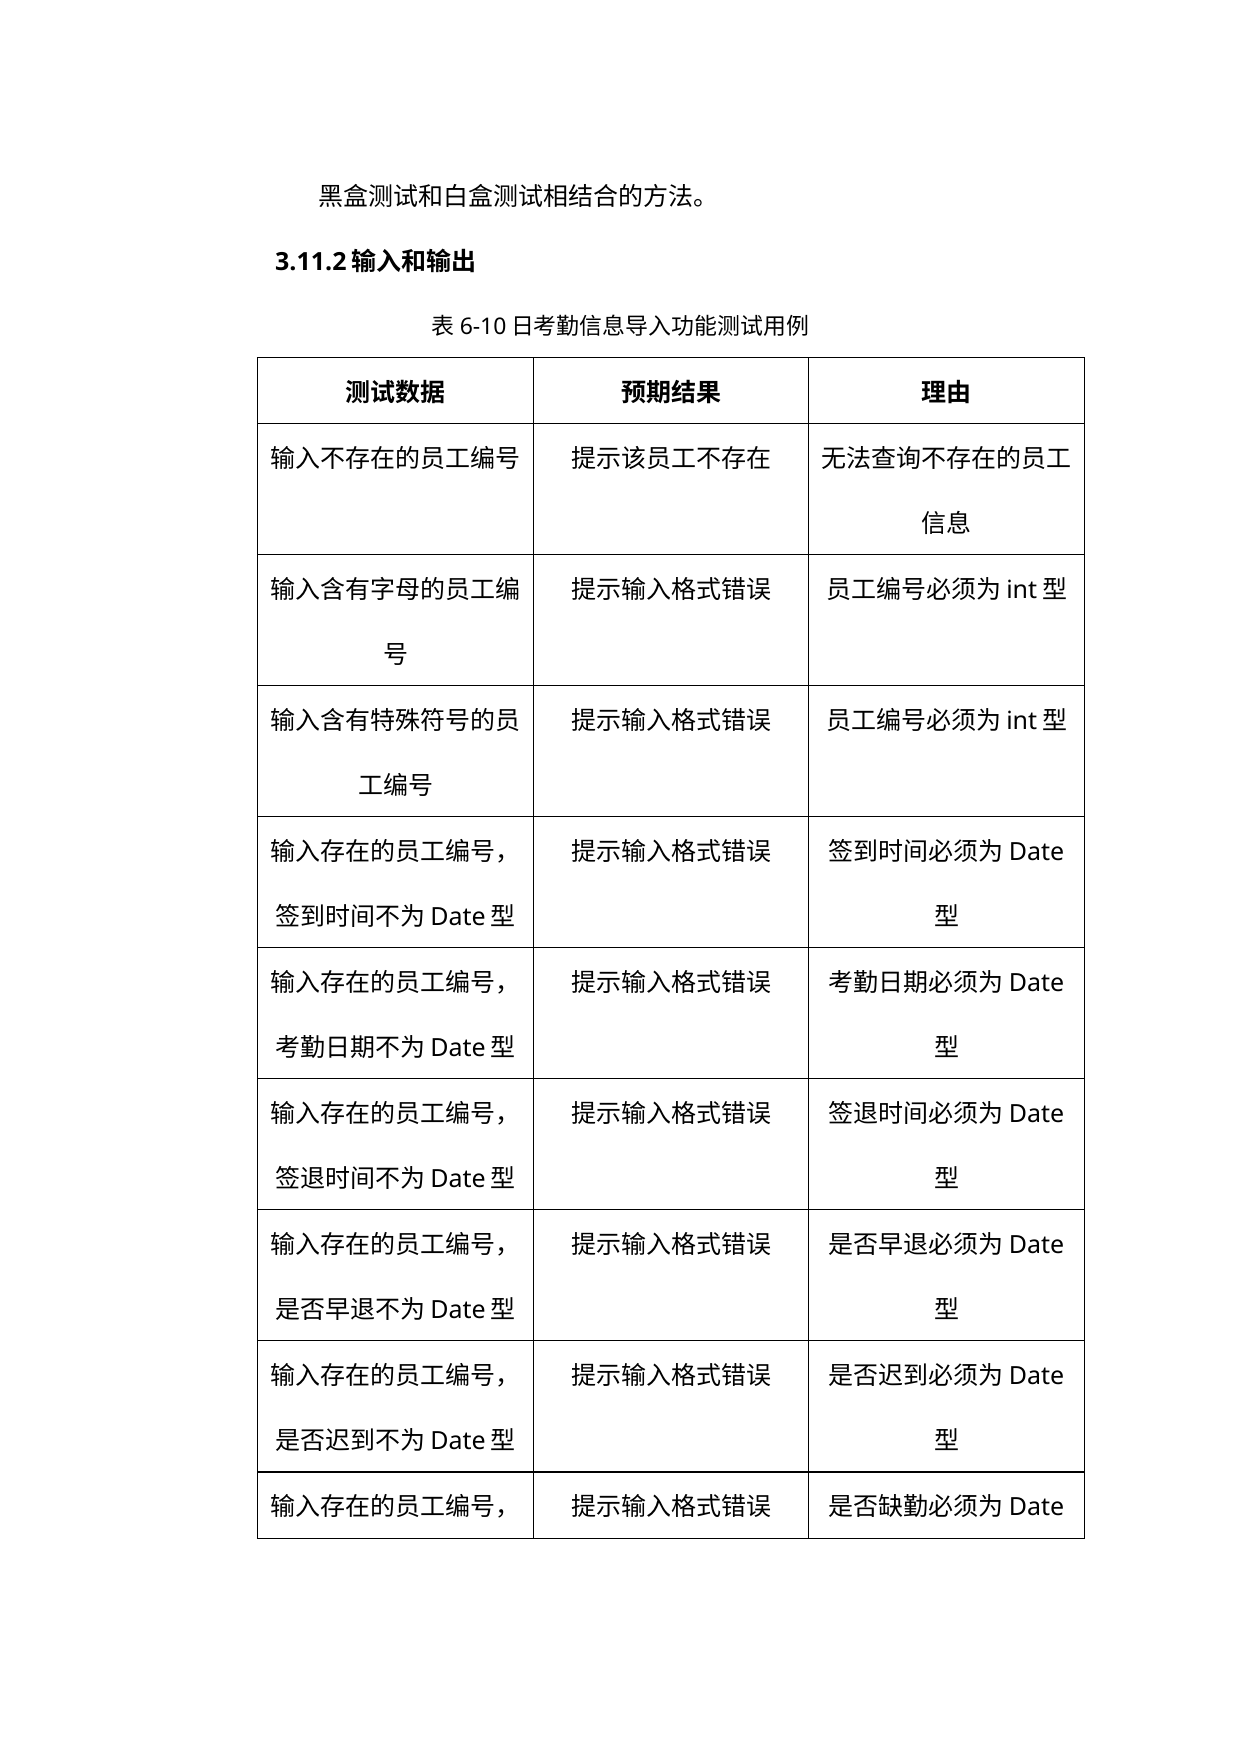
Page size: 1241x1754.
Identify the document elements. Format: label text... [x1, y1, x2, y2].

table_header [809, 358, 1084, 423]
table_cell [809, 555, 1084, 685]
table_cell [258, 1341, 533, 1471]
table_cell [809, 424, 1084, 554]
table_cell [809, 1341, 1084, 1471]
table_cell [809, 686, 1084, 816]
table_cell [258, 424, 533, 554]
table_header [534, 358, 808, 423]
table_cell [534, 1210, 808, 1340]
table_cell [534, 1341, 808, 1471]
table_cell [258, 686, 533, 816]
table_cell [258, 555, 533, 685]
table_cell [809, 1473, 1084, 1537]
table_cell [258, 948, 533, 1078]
list 黑盒测试和白盒测试相结合的方法。 [312, 162, 1053, 227]
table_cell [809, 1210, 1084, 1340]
text 表 6-10日考勤信息导入功能测试用例 [187, 292, 1053, 357]
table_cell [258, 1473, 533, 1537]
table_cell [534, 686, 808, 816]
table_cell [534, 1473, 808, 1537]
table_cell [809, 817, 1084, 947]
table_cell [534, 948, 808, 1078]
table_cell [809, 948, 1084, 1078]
list 3.11.2输入和输出 [225, 227, 1053, 292]
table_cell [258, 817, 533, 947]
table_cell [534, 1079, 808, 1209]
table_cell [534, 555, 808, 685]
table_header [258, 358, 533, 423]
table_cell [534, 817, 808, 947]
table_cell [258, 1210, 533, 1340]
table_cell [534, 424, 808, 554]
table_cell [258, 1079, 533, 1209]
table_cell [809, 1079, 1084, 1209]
